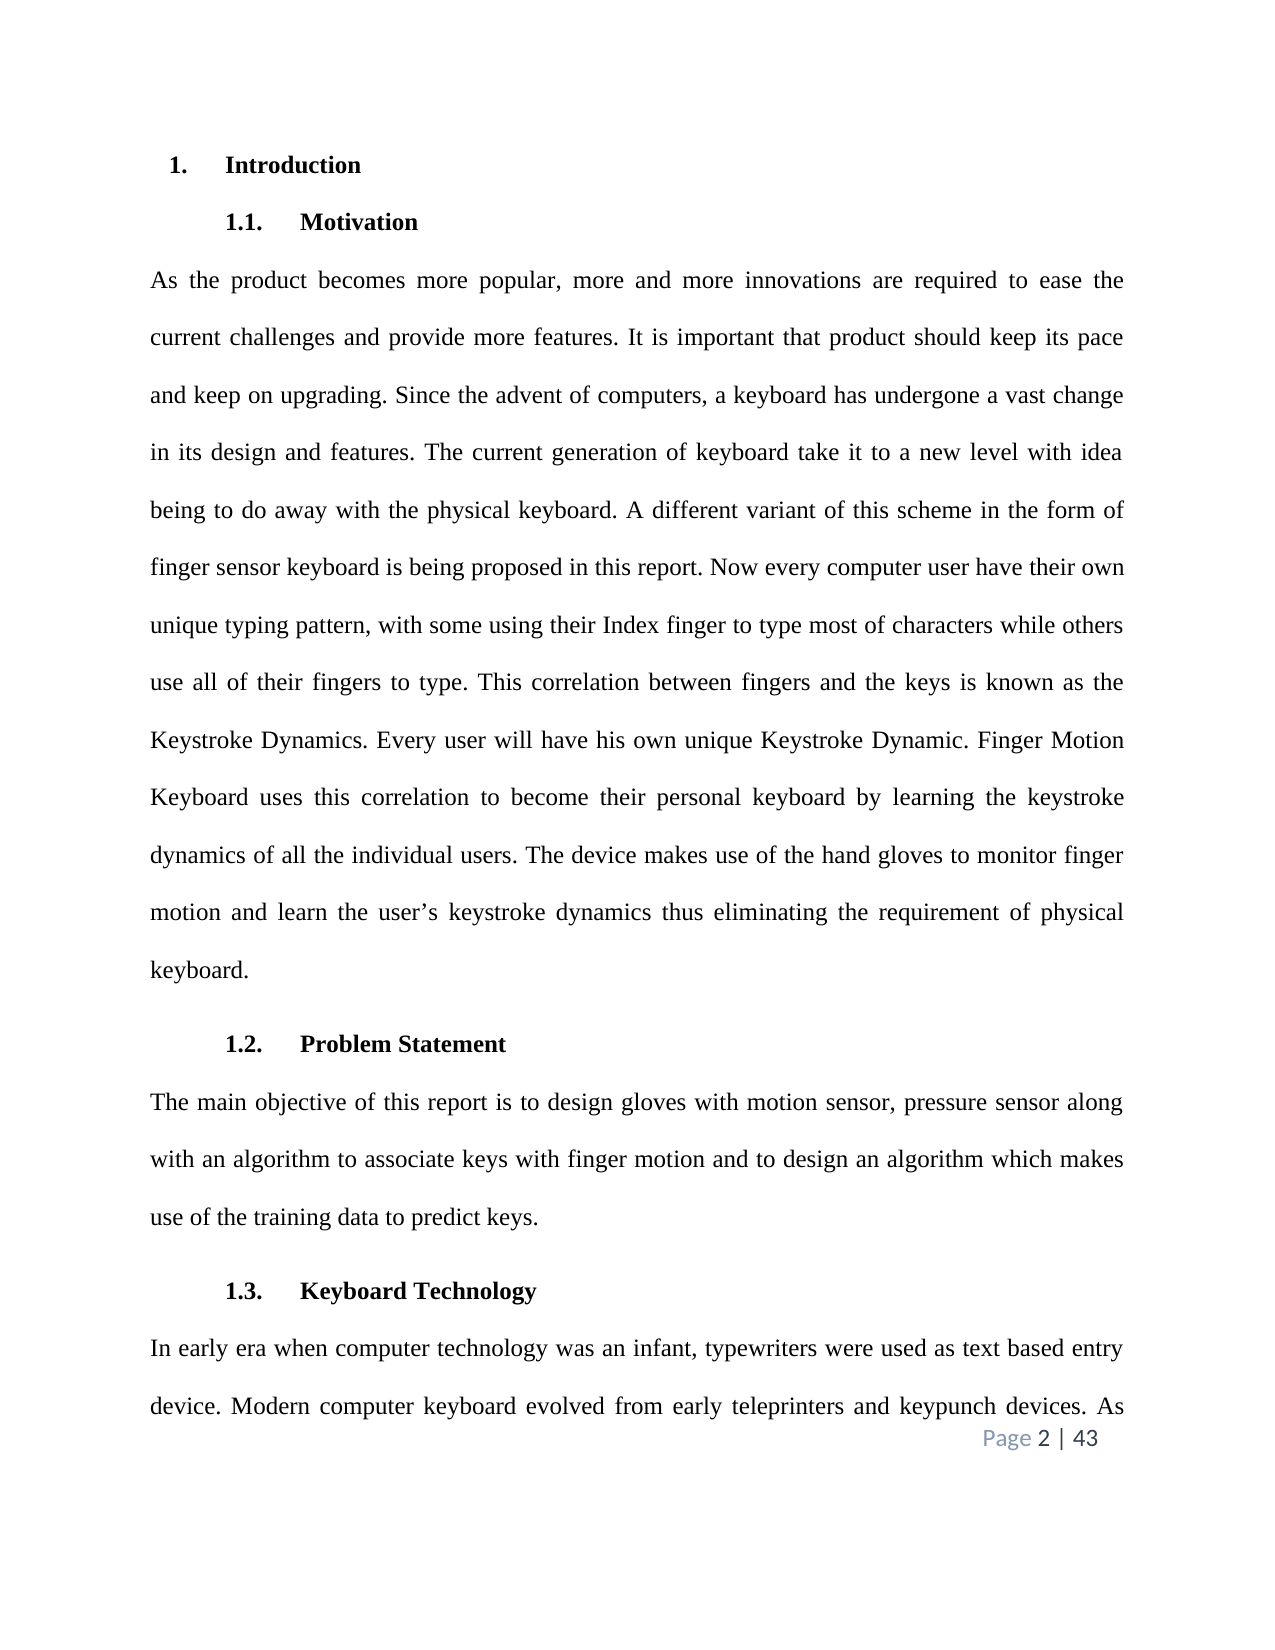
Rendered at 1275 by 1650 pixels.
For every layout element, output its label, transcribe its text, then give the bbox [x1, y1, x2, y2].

list Introduction [187, 150, 1125, 179]
text As the product becomes more popular, more and more innovations are required to ease the current challenges and provide more features. It is important that product should keep its pace and keep on upgrading. Since the advent of computers, a keyboard has undergone a vast change in its design and features. The current generation of keyboard take it to a new level with idea being to do away with the physical keyboard. A different variant of this scheme in the form of finger sensor keyboard is being proposed in this report. Now every computer user have their own unique typing pattern, with some using their Index finger to type most of characters while others use all of their fingers to type. This correlation between fingers and the keys is known as the Keystroke Dynamics. Every user will have his own unique Keystroke Dynamic. Finger Motion Keyboard uses this correlation to become their personal keyboard by learning the keystroke dynamics of all the individual users. The device makes use of the hand gloves to monitor finger motion and learn the user’s keystroke dynamics thus eliminating the requirement of physical keyboard. [150, 265, 1125, 984]
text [150, 1333, 1125, 1419]
list Motivation [262, 207, 1125, 236]
text The main objective of this report is to design gloves with motion sensor, pressure sensor along with an algorithm to associate keys with finger motion and to design an algorithm which makes use of the training data to predict keys. [150, 1087, 1125, 1230]
list Problem Statement [262, 1029, 1125, 1058]
list Keyboard Technology [262, 1276, 1125, 1304]
